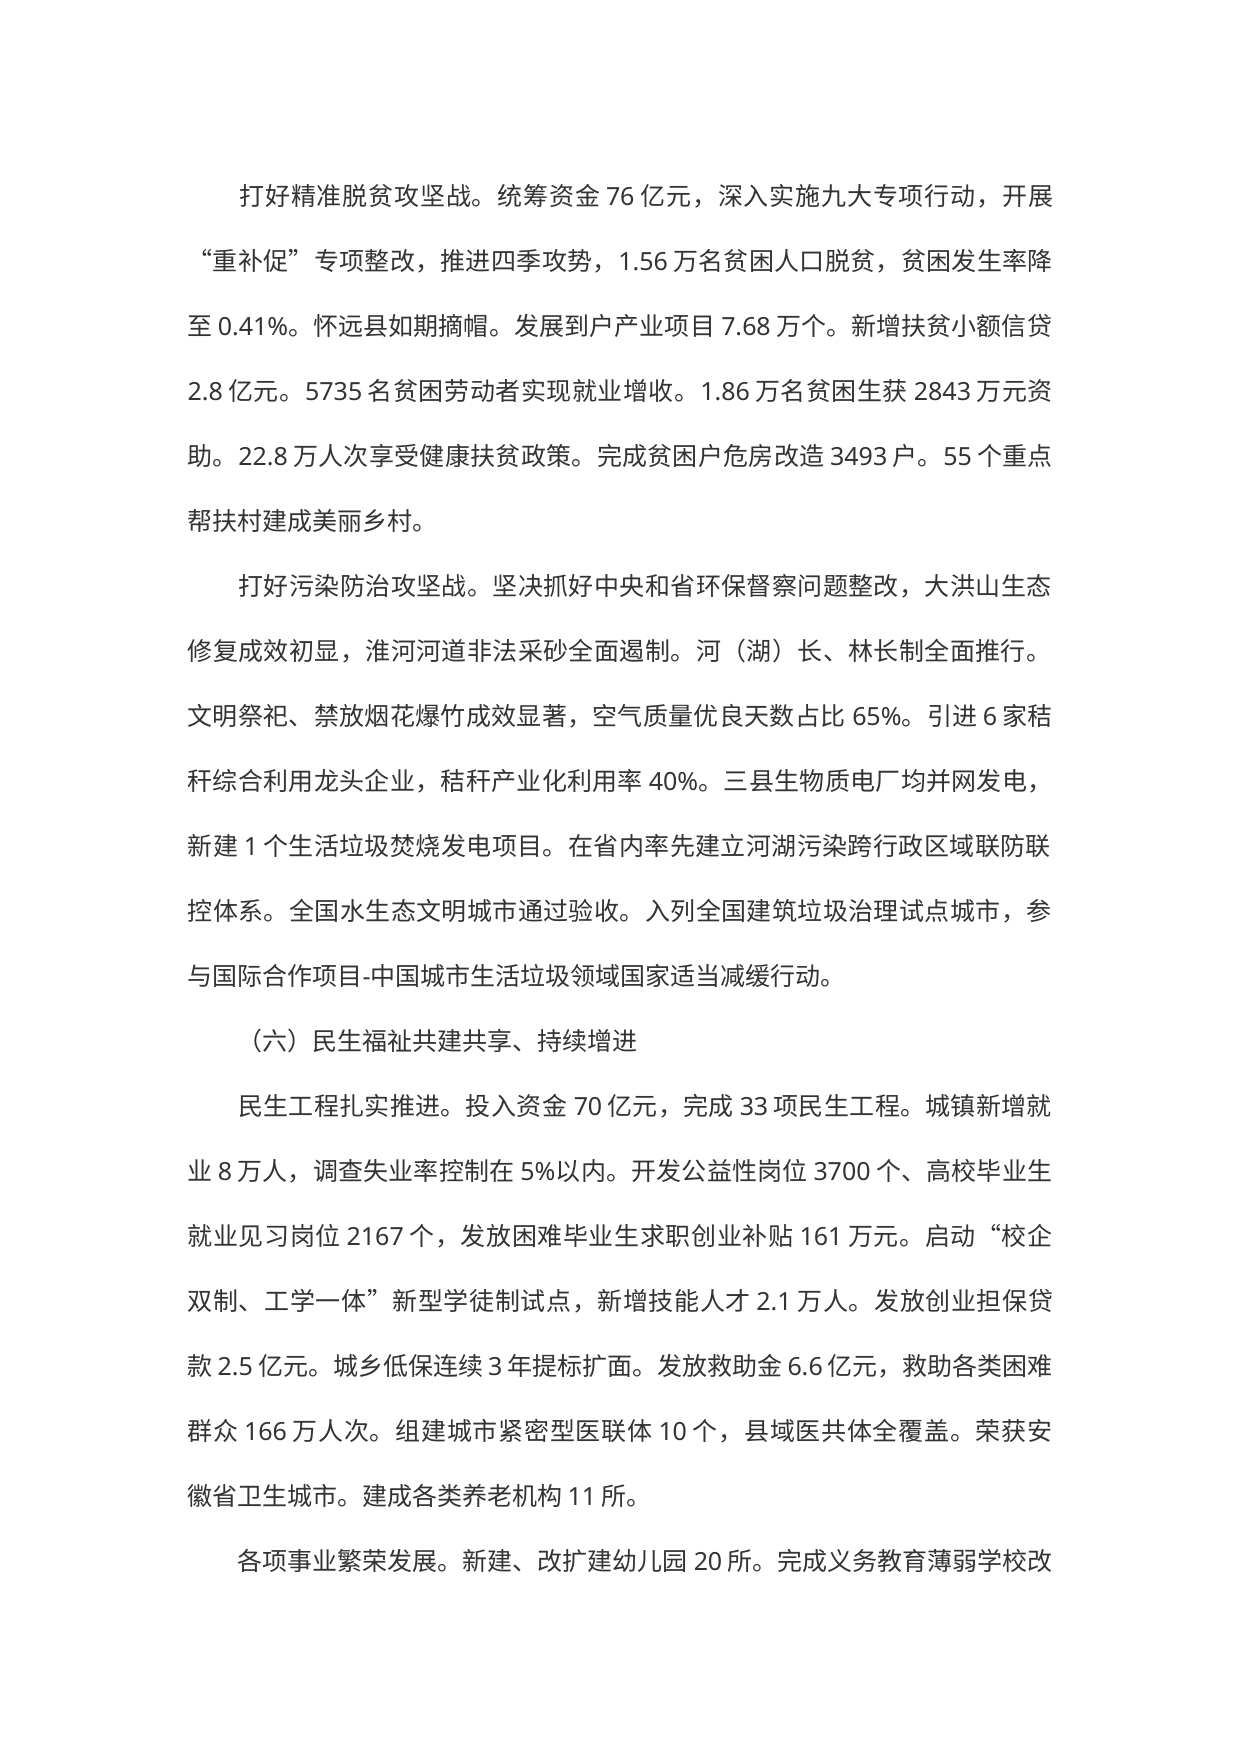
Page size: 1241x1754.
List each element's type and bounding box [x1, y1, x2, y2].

text [187, 162, 1053, 1592]
